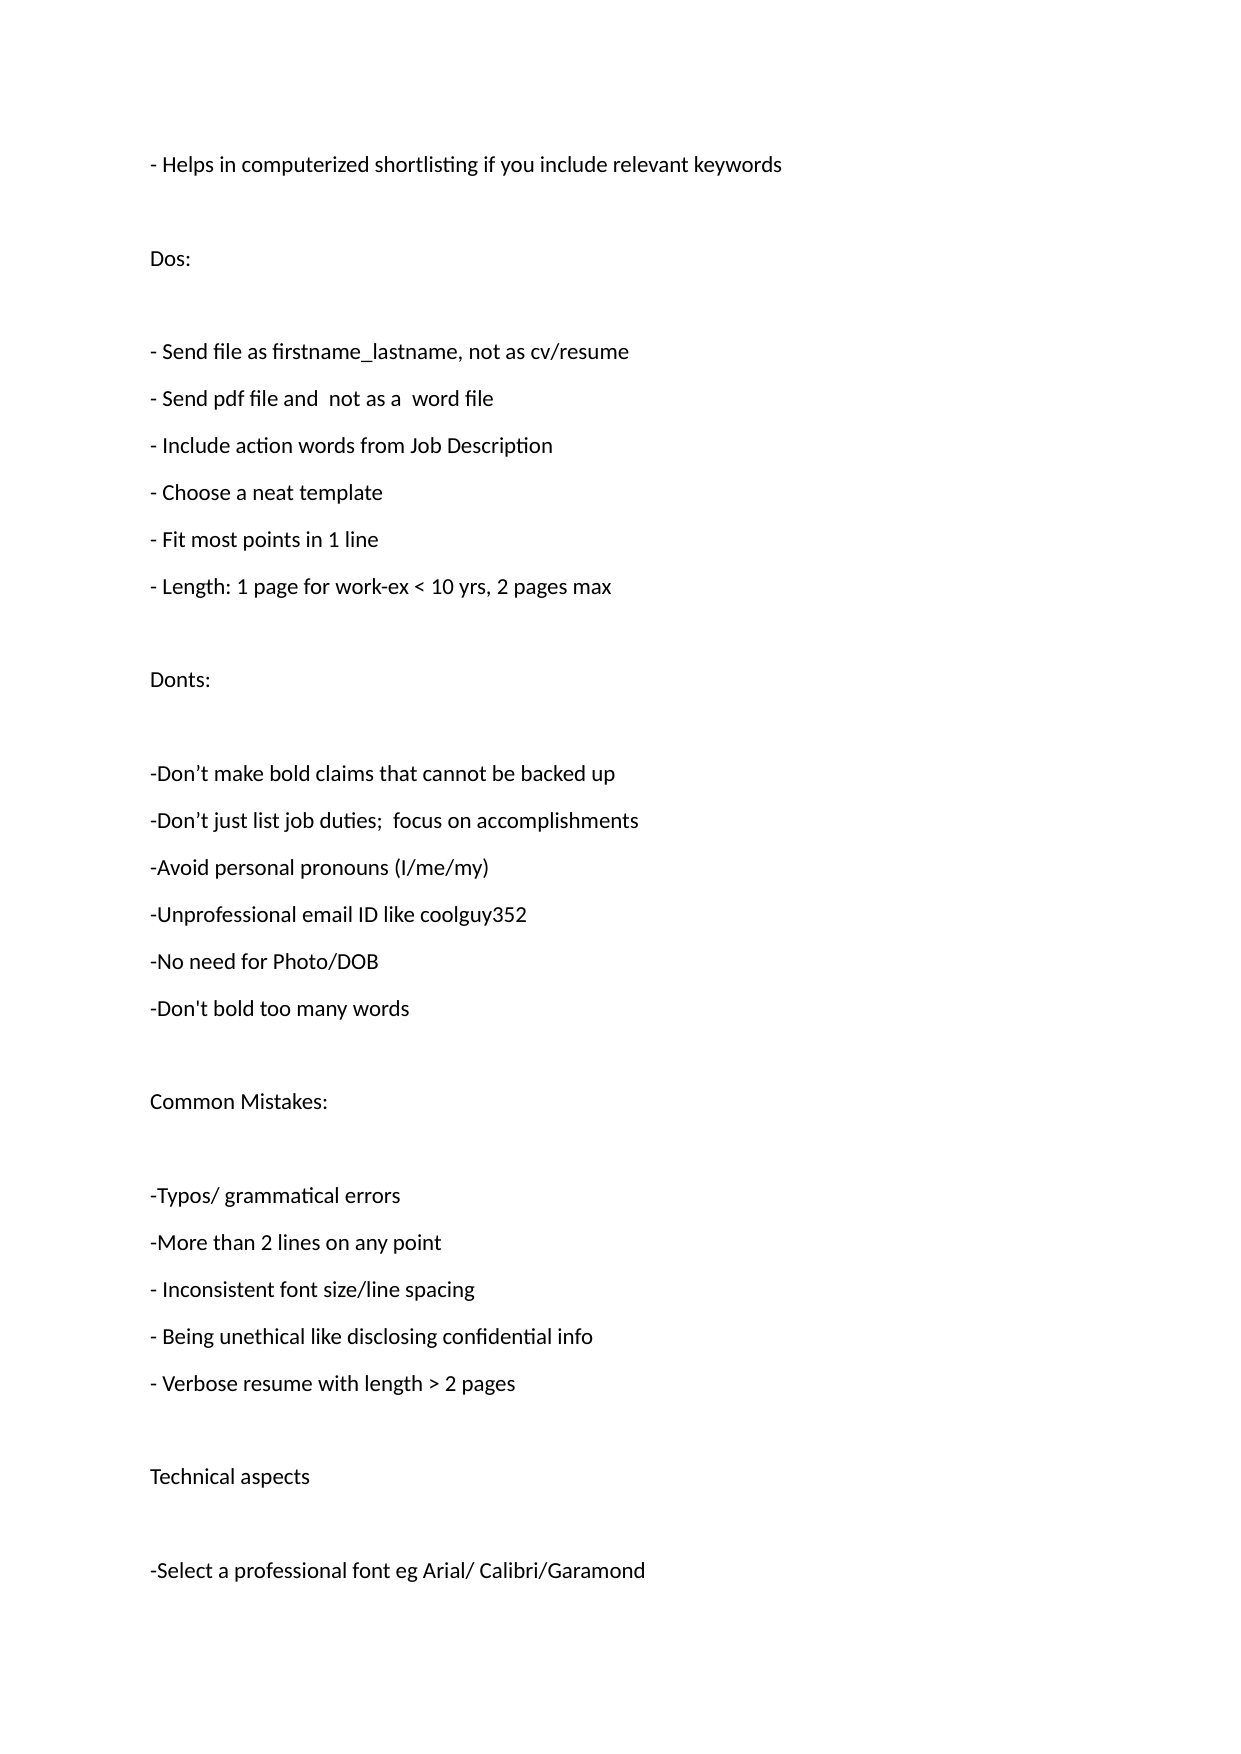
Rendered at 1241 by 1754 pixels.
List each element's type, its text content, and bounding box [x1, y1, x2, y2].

text -Avoid personal pronouns (I/me/my) [150, 853, 1090, 881]
text -More than 2 lines on any point [150, 1228, 1090, 1256]
text -Select a professional font eg Arial/ Calibri/Garamond [150, 1556, 1090, 1584]
text - Fit most points in 1 line [150, 525, 1090, 553]
text - Length: 1 page for work-ex < 10 yrs, 2 pages max [150, 572, 1090, 600]
text -Don’t make bold claims that cannot be backed up [150, 759, 1090, 787]
text -Unprofessional email ID like coolguy352 [150, 900, 1090, 928]
text -Don't bold too many words [150, 994, 1090, 1022]
text - Inconsistent font size/line spacing [150, 1275, 1090, 1303]
text -Don’t just list job duties; focus on accomplishments [150, 806, 1090, 834]
text Donts: [150, 666, 1090, 694]
text Common Mistakes: [150, 1087, 1090, 1116]
text - Include action words from Job Description [150, 431, 1090, 459]
text - Helps in computerized shortlisting if you include relevant keywords [150, 150, 1090, 178]
text -Typos/ grammatical errors [150, 1181, 1090, 1209]
text - Being unethical like disclosing confidential info [150, 1322, 1090, 1350]
text -No need for Photo/DOB [150, 947, 1090, 975]
text Technical aspects [150, 1462, 1090, 1491]
text Dos: [150, 244, 1090, 272]
text - Send file as firstname_lastname, not as cv/resume [150, 337, 1090, 366]
text - Choose a neat template [150, 478, 1090, 506]
text - Verbose resume with length > 2 pages [150, 1369, 1090, 1397]
text - Send pdf file and not as a word file [150, 384, 1090, 412]
